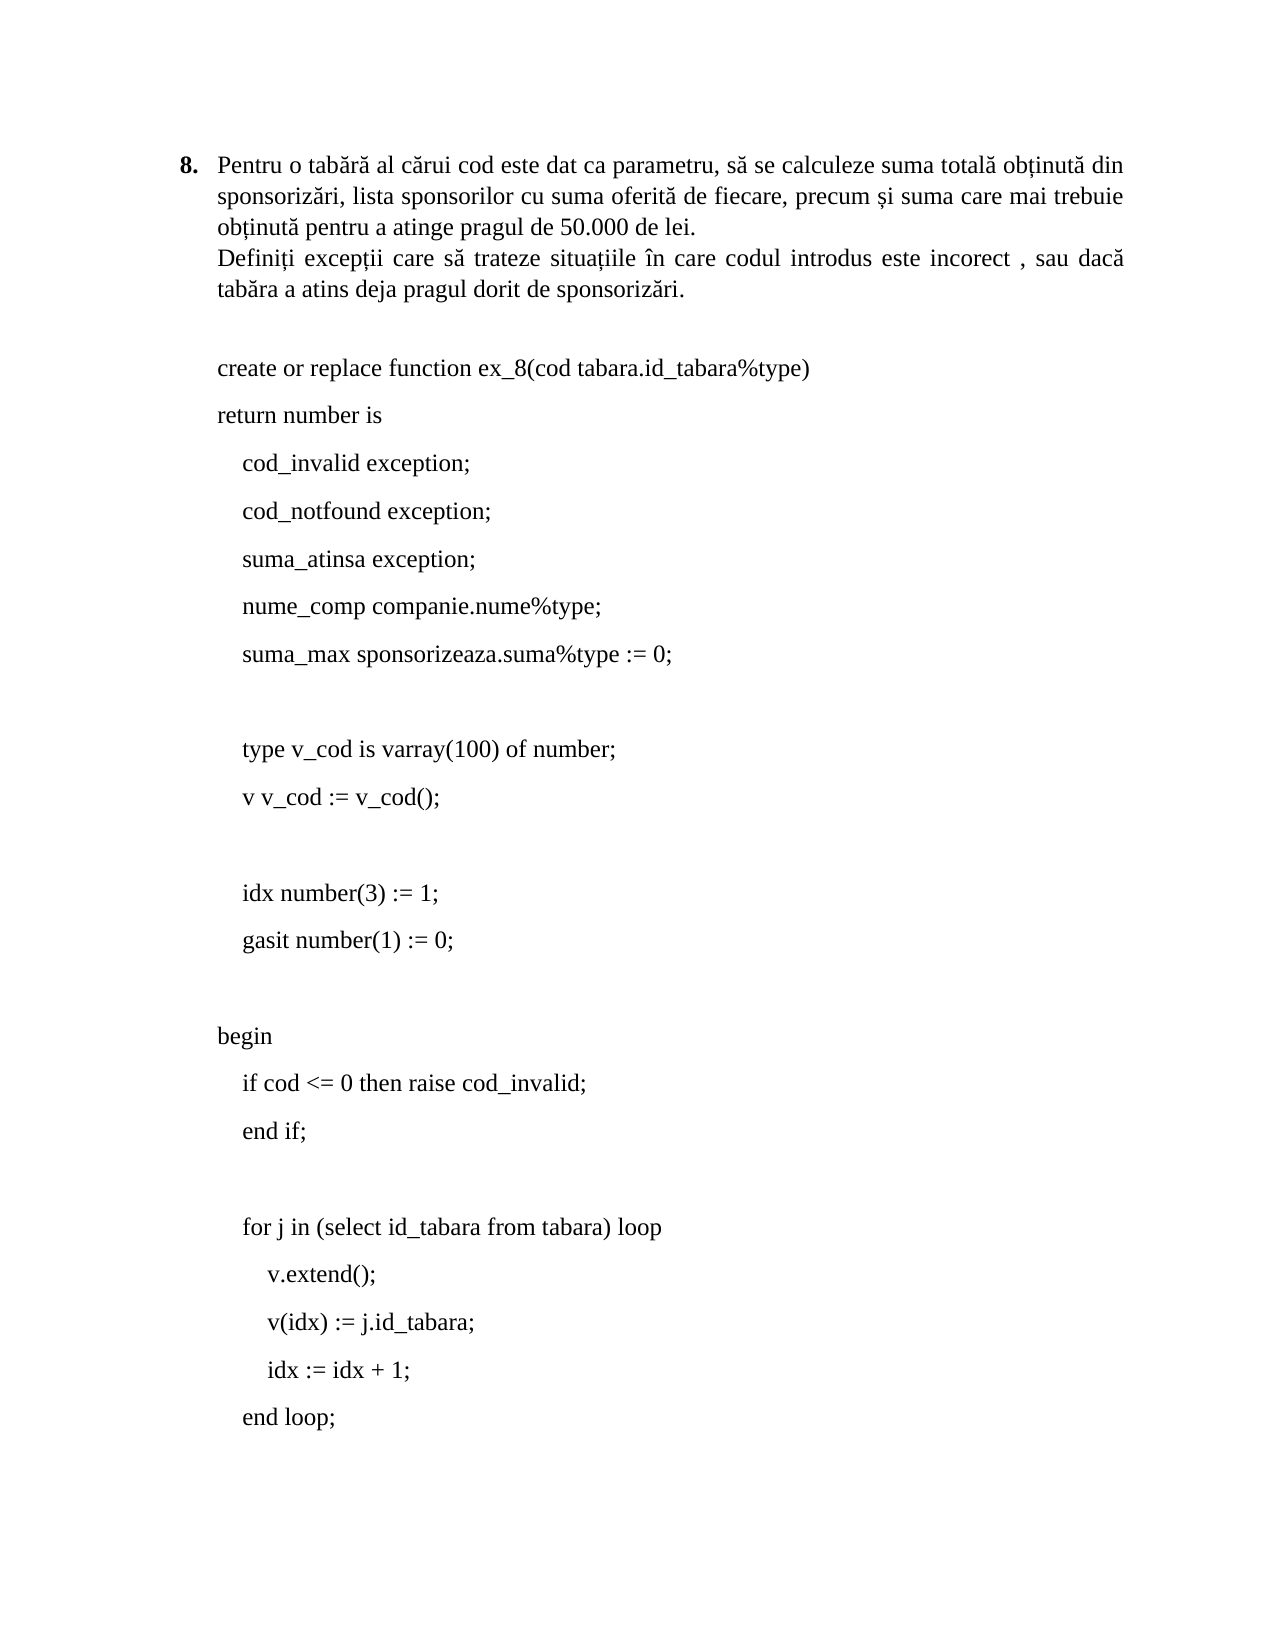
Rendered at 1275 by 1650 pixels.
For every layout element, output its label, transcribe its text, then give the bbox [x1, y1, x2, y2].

text cod_notfound exception; [217, 496, 1125, 525]
list Pentru o tabără al cărui cod este dat ca parametru, să se calculeze suma totală obținută din sponsorizări, lista sponsorilor cu suma oferită de fiecare, precum și suma care mai trebuie obținută pentru a atinge pragul de 50.000 de lei. [179, 150, 1125, 241]
text end loop; [217, 1402, 1125, 1431]
text v(idx) := j.id_tabara; [217, 1307, 1125, 1336]
text for j in (select id_tabara from tabara) loop [217, 1212, 1125, 1240]
text nume_comp companie.nume%type; [217, 591, 1125, 620]
text type v_cod is varray(100) of number; [217, 734, 1125, 763]
text end if; [217, 1116, 1125, 1145]
text v.extend(); [217, 1259, 1125, 1288]
list Definiți excepții care să trateze situațiile în care codul introdus este incorect , sau dacă tabăra a atins deja pragul dorit de sponsorizări. [217, 243, 1125, 303]
text v v_cod := v_cod(); [217, 782, 1125, 811]
text cod_invalid exception; [217, 448, 1125, 477]
text return number is [217, 401, 1125, 429]
text gasit number(1) := 0; [217, 925, 1125, 954]
text idx := idx + 1; [217, 1355, 1125, 1383]
text begin [217, 1021, 1125, 1049]
text suma_max sponsorizeaza.suma%type := 0; [217, 639, 1125, 668]
text create or replace function ex_8(cod tabara.id_tabara%type) [217, 353, 1125, 382]
text idx number(3) := 1; [217, 878, 1125, 906]
text if cod <= 0 then raise cod_invalid; [217, 1068, 1125, 1097]
text suma_atinsa exception; [217, 544, 1125, 572]
